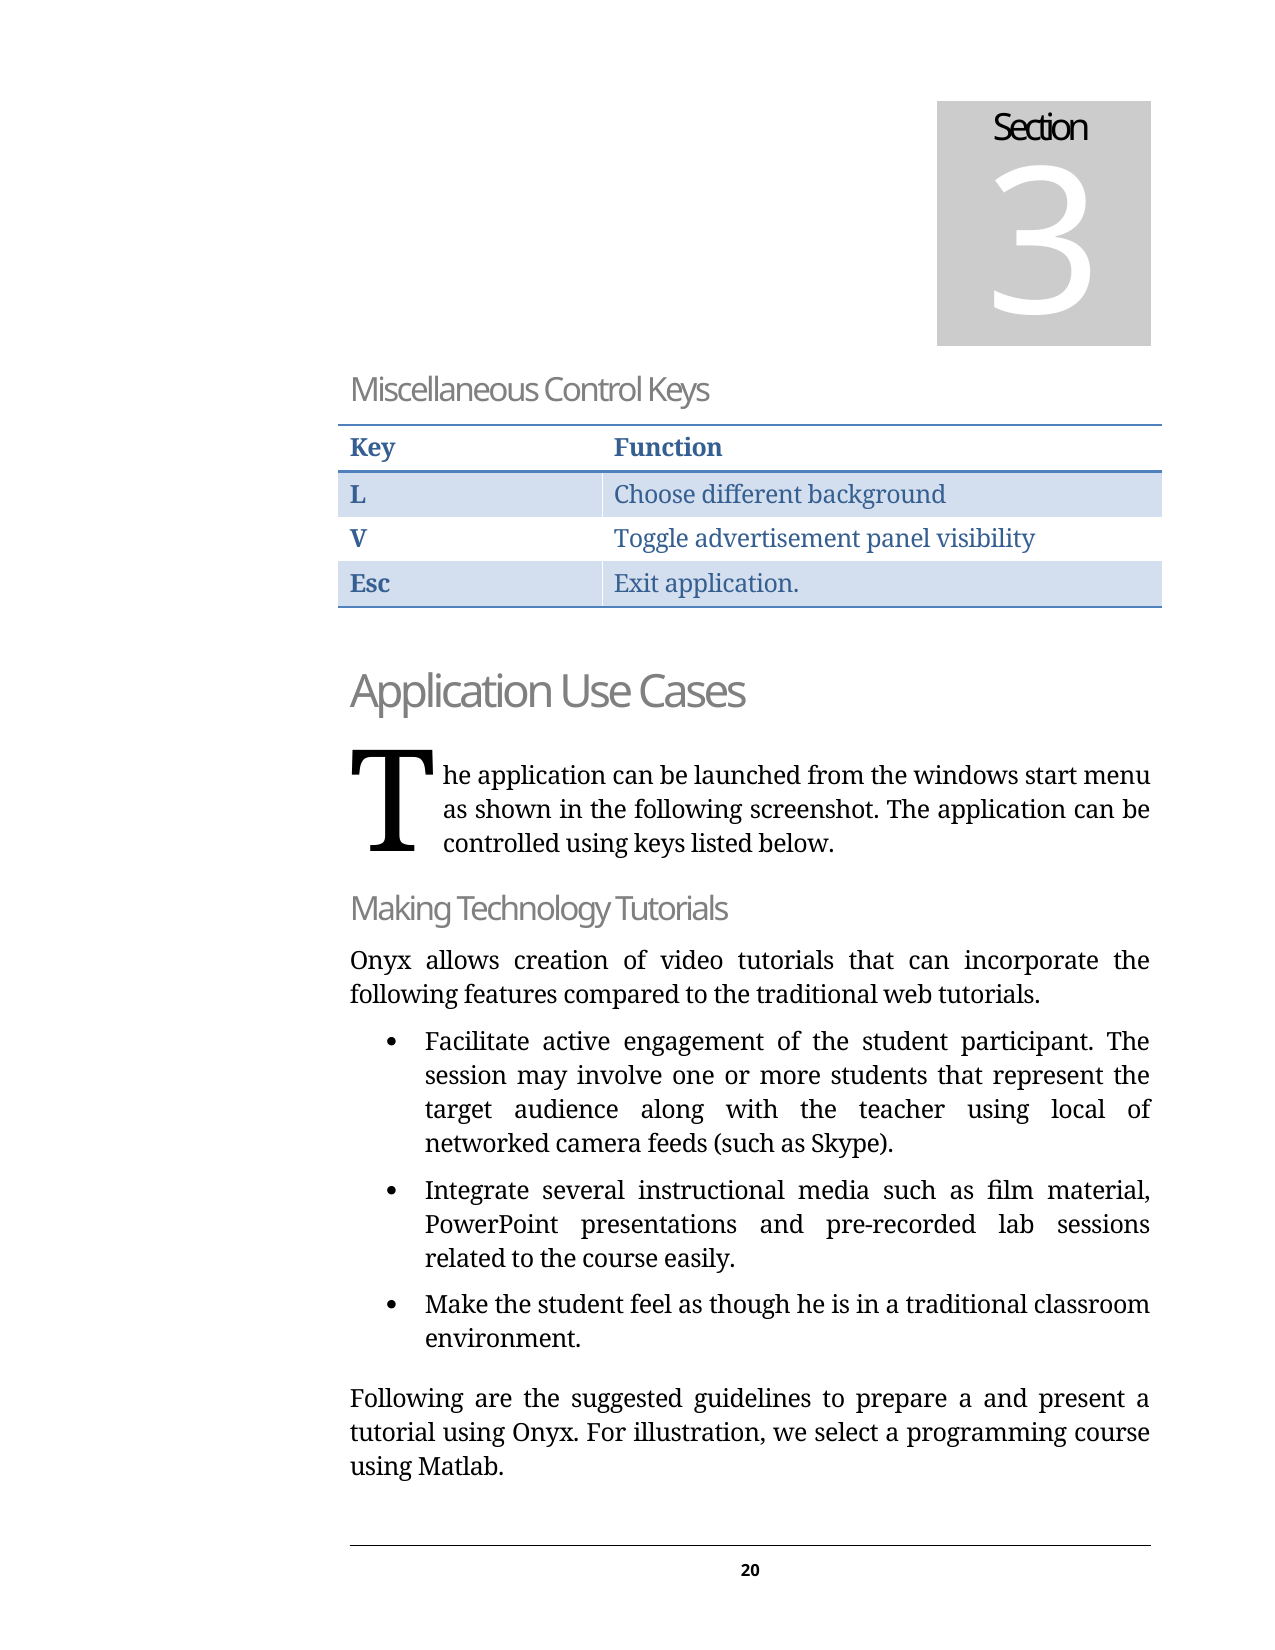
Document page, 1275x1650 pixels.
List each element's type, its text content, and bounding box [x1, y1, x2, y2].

table_cell Exit application. [603, 561, 1162, 606]
title Section [937, 101, 1151, 151]
title Application Use Cases [349, 658, 926, 720]
table_cell Choose different background [603, 473, 1162, 517]
text he application can be launched from the windows start menu as shown in the following screenshot. The application can be controlled using keys listed below. [349, 758, 1151, 860]
subtitle Making Technology Tutorials [349, 885, 1151, 931]
list Integrate several instructional media such as film material, PowerPoint presentations and pre-recorded lab sessions related to the course easily. [387, 1172, 1151, 1274]
list Make the student feel as though he is in a traditional classroom environment. [387, 1287, 1151, 1355]
text Onyx allows creation of video tutorials that can incorporate the following features compared to the traditional web tutorials. [349, 943, 1151, 1011]
table_header Key [338, 426, 602, 470]
text 3 [937, 184, 1151, 346]
table_cell Toggle advertisement panel visibility [603, 517, 1162, 561]
table_cell L [338, 473, 602, 517]
table_cell Esc [338, 561, 602, 606]
table_header Function [603, 426, 1162, 470]
list Facilitate active engagement of the student participant. The session may involve one or more students that represent the target audience along with the teacher using local of networked camera feeds (such as Skype). [387, 1024, 1151, 1160]
table_cell V [338, 517, 602, 561]
text Following are the suggested guidelines to prepare a and present a tutorial using Onyx. For illustration, we select a programming course using Matlab. [349, 1380, 1151, 1482]
subtitle Miscellaneous Control Keys [349, 187, 1151, 411]
